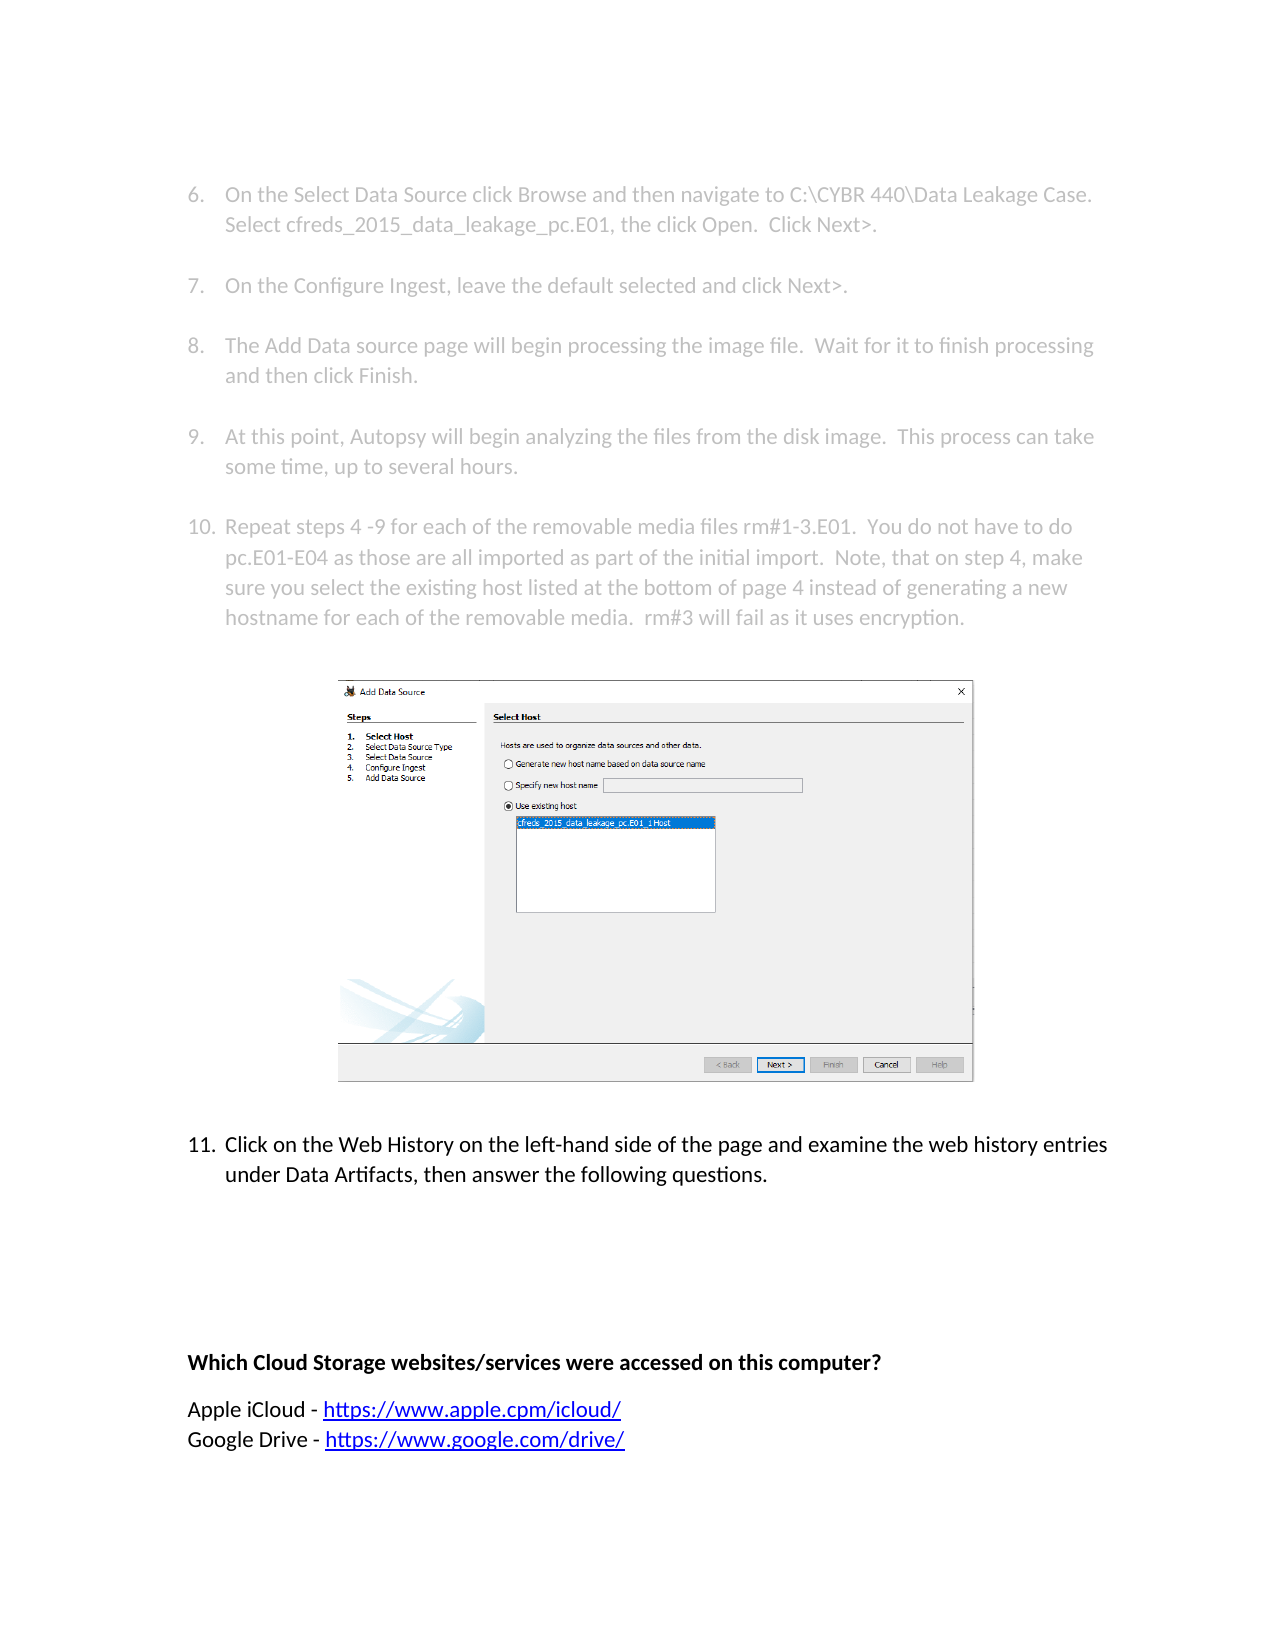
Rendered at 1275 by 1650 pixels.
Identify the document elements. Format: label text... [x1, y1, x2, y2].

text Which Cloud Storage websites/services were accessed on this computer? [150, 1348, 1125, 1376]
list At this point, Autopsy will begin analyzing the files from the disk image. This process can take some time, up to several hours. [187, 422, 1125, 480]
list Repeat steps 4 -9 for each of the removable media files rm#1-3.E01. You do not have to do pc.E01-E04 as those are all imported as part of the initial import. Note, that on step 4, make sure you select the existing host listed at the bottom of page 4 instead of generating a new hostname for each of the removable media. rm#3 will fail as it uses encryption. [187, 512, 1125, 631]
list On the Select Data Source click Browse and then navigate to C:\CYBR 440\Data Leakage Case. Select cfreds_2015_data_leakage_pc.E01, the click Open. Click Next>. [187, 180, 1125, 238]
picture [338, 680, 975, 1082]
text Apple iCloud - https://www.apple.cpm/icloud/ Google Drive - https://www.google.com/drive/ [187, 1395, 1125, 1453]
list The Add Data source page will begin processing the image file. Wait for it to finish processing and then click Finish. [187, 331, 1125, 389]
list Click on the Web History on the left-hand side of the page and examine the web history entries under Data Artifacts, then answer the following questions. [187, 1130, 1125, 1188]
list On the Configure Ingest, leave the default selected and click Next>. [187, 271, 1125, 299]
